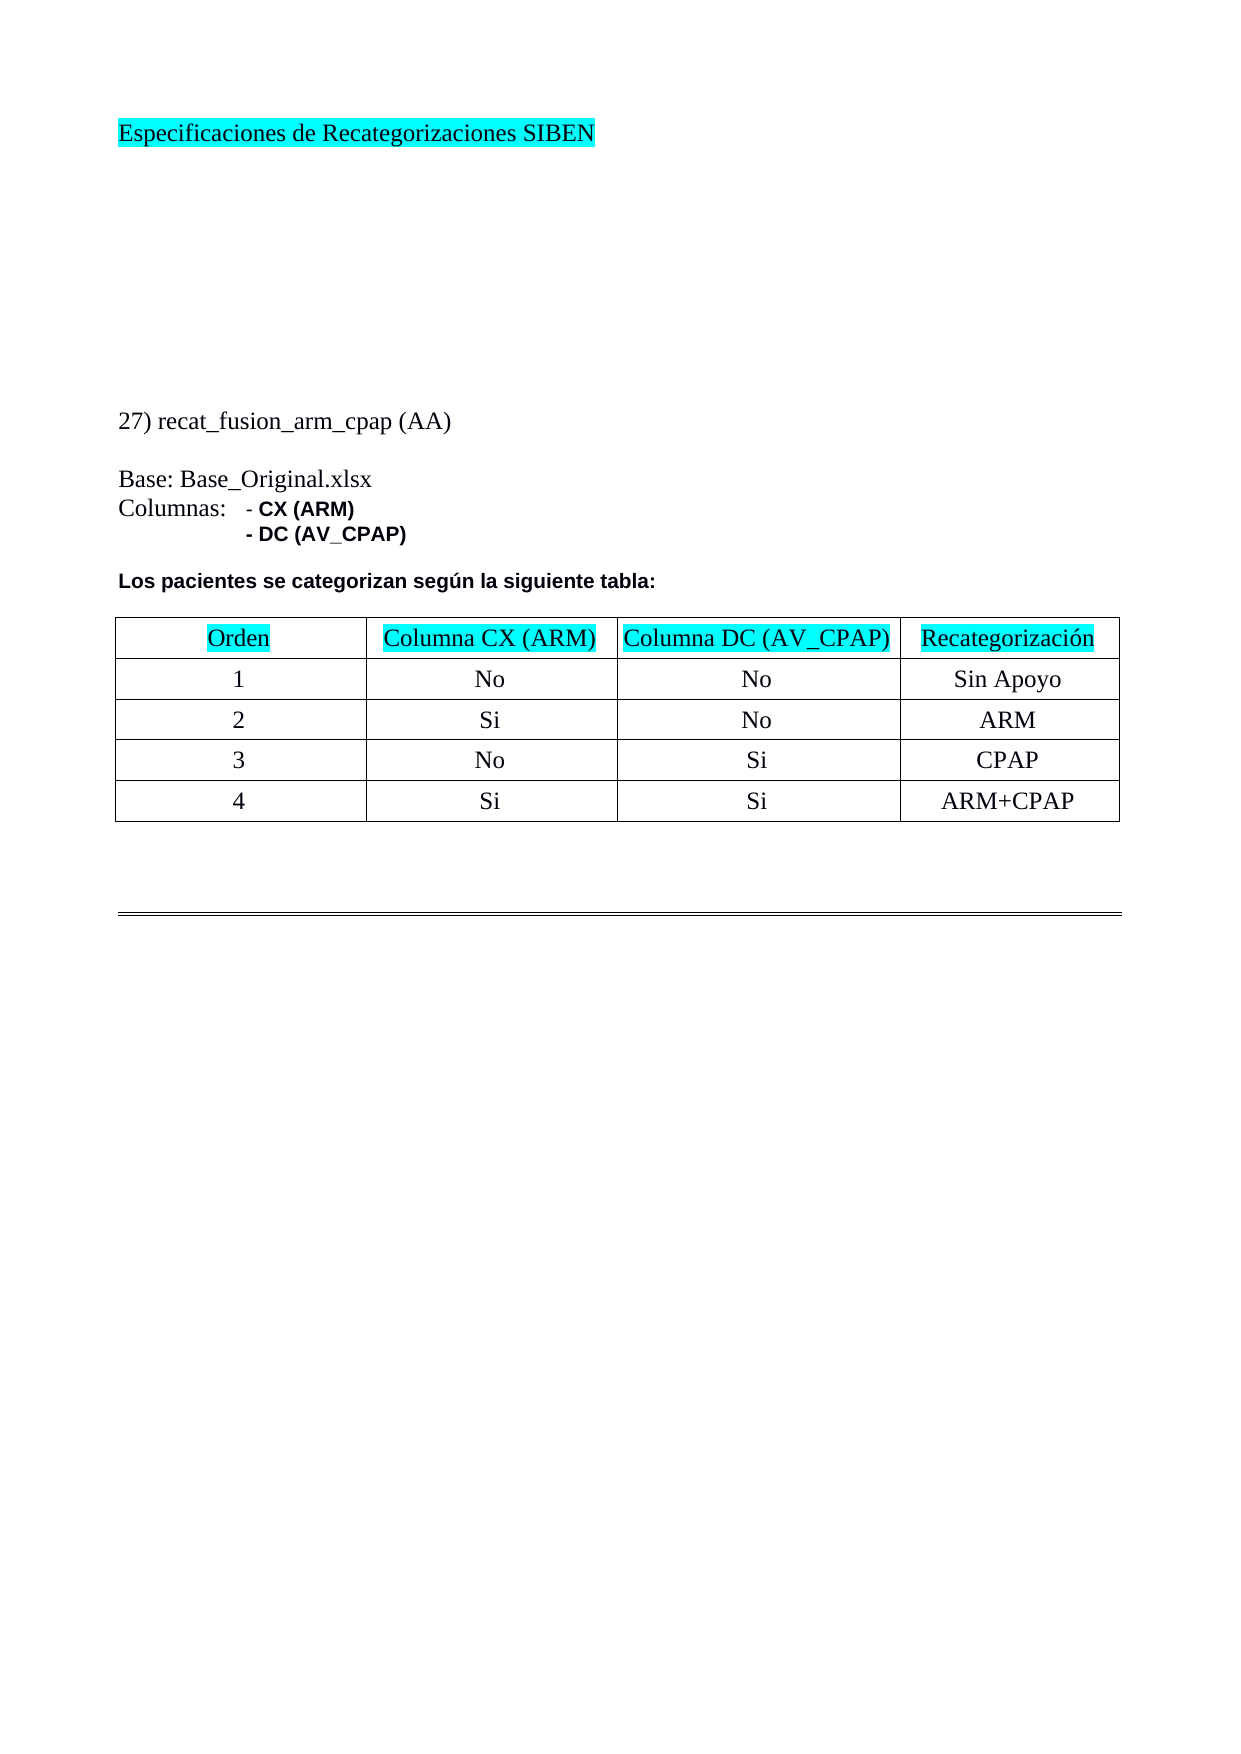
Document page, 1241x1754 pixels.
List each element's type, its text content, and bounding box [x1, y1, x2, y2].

table_cell Sin Apoyo [901, 659, 1119, 699]
table_cell Si [367, 700, 617, 739]
table_cell No [367, 659, 617, 699]
table_header Recategorización [901, 618, 1119, 658]
table_cell 3 [116, 740, 366, 780]
text Los pacientes se categorizan según la siguiente tabla: [118, 569, 1122, 593]
table_header Columna DC (AV_CPAP) [618, 618, 900, 658]
text 27) recat_fusion_arm_cpap (AA) [118, 406, 1122, 435]
table_header Columna CX (ARM) [367, 618, 617, 658]
table_cell 4 [116, 781, 366, 821]
table_cell CPAP [901, 740, 1119, 780]
text - DC (AV_CPAP) [118, 521, 1122, 545]
table_cell Si [367, 781, 617, 821]
table_cell ARM+CPAP [901, 781, 1119, 821]
table_cell No [618, 700, 900, 739]
text Base: Base_Original.xlsx [118, 464, 1122, 493]
table_header Orden [116, 618, 366, 658]
table_cell 1 [116, 659, 366, 699]
table_cell ARM [901, 700, 1119, 739]
table_cell Si [618, 781, 900, 821]
table_cell No [618, 659, 900, 699]
text Columnas: - CX (ARM) [118, 493, 1122, 521]
table_cell 2 [116, 700, 366, 739]
table_cell No [367, 740, 617, 780]
table_cell Si [618, 740, 900, 780]
